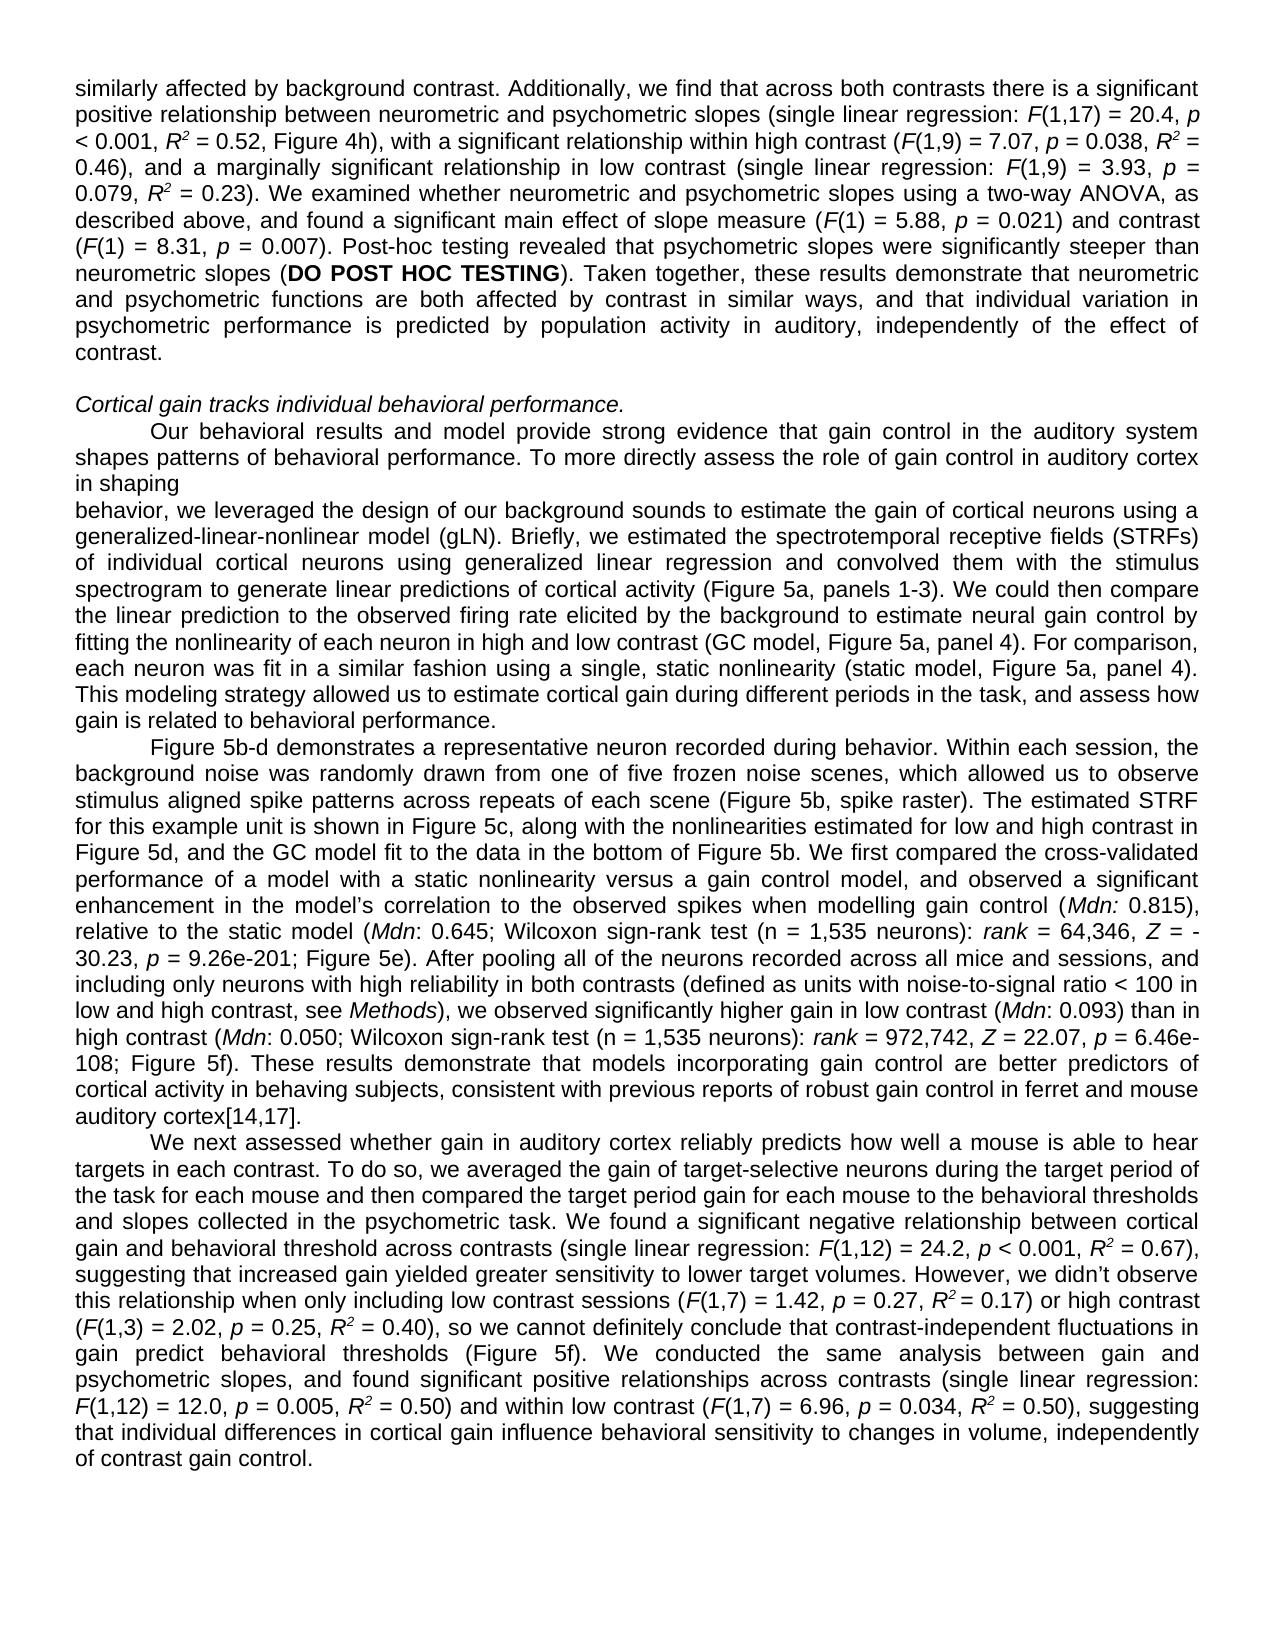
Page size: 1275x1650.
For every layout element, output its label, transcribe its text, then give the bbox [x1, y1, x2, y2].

text Figure 5b-d demonstrates a representative neuron recorded during behavior. Within each session, the background noise was randomly drawn from one of five frozen noise scenes, which allowed us to observe stimulus aligned spike patterns across repeats of each scene (Figure 5b, spike raster). The estimated STRF for this example unit is shown in Figure 5c, along with the nonlinearities estimated for low and high contrast in Figure 5d, and the GC model fit to the data in the bottom of Figure 5b. We first compared the cross-validated performance of a model with a static nonlinearity versus a gain control model, and observed a significant enhancement in the model’s correlation to the observed spikes when modelling gain control (Mdn: 0.815), relative to the static model (Mdn: 0.645; Wilcoxon sign-rank test (n = 1,535 neurons): rank = 64,346, Z = -30.23, p = 9.26e-201; Figure 5e). After pooling all of the neurons recorded across all mice and sessions, and including only neurons with high reliability in both contrasts (defined as units with noise-to-signal ratio < 100 in low and high contrast, see Methods), we observed significantly higher gain in low contrast (Mdn: 0.093) than in high contrast (Mdn: 0.050; Wilcoxon sign-rank test (n = 1,535 neurons): rank = 972,742, Z = 22.07, p = 6.46e-108; Figure 5f). These results demonstrate that models incorporating gain control are better predictors of cortical activity in behaving subjects, consistent with previous reports of robust gain control in ferret and mouse auditory cortex[14,17]. [75, 734, 1200, 1129]
text Cortical gain tracks individual behavioral performance. [75, 391, 1200, 418]
text We next assessed whether gain in auditory cortex reliably predicts how well a mouse is able to hear targets in each contrast. To do so, we averaged the gain of target-selective neurons during the target period of the task for each mouse and then compared the target period gain for each mouse to the behavioral thresholds and slopes collected in the psychometric task. We found a significant negative relationship between cortical gain and behavioral threshold across contrasts (single linear regression: F(1,12) = 24.2, p < 0.001, R2 = 0.67), suggesting that increased gain yielded greater sensitivity to lower target volumes. However, we didn’t observe this relationship when only including low contrast sessions (F(1,7) = 1.42, p = 0.27, R2 = 0.17) or high contrast (F(1,3) = 2.02, p = 0.25, R2 = 0.40), so we cannot definitely conclude that contrast-independent fluctuations in gain predict behavioral thresholds (Figure 5f). We conducted the same analysis between gain and psychometric slopes, and found significant positive relationships across contrasts (single linear regression: F(1,12) = 12.0, p = 0.005, R2 = 0.50) and within low contrast (F(1,7) = 6.96, p = 0.034, R2 = 0.50), suggesting that individual differences in cortical gain influence behavioral sensitivity to changes in volume, independently of contrast gain control. [75, 1129, 1200, 1472]
text behavior, we leveraged the design of our background sounds to estimate the gain of cortical neurons using a generalized-linear-nonlinear model (gLN). Briefly, we estimated the spectrotemporal receptive fields (STRFs) of individual cortical neurons using generalized linear regression and convolved them with the stimulus spectrogram to generate linear predictions of cortical activity (Figure 5a, panels 1-3). We could then compare the linear prediction to the observed firing rate elicited by the background to estimate neural gain control by fitting the nonlinearity of each neuron in high and low contrast (GC model, Figure 5a, panel 4). For comparison, each neuron was fit in a similar fashion using a single, static nonlinearity (static model, Figure 5a, panel 4). This modeling strategy allowed us to estimate cortical gain during different periods in the task, and assess how gain is related to behavioral performance. [75, 497, 1200, 734]
text Our behavioral results and model provide strong evidence that gain control in the auditory system shapes patterns of behavioral performance. To more directly assess the role of gain control in auditory cortex in shaping [75, 418, 1200, 497]
text similarly affected by background contrast. Additionally, we find that across both contrasts there is a significant positive relationship between neurometric and psychometric slopes (single linear regression: F(1,17) = 20.4, p < 0.001, R2 = 0.52, Figure 4h), with a significant relationship within high contrast (F(1,9) = 7.07, p = 0.038, R2 = 0.46), and a marginally significant relationship in low contrast (single linear regression: F(1,9) = 3.93, p = 0.079, R2 = 0.23). We examined whether neurometric and psychometric slopes using a two-way ANOVA, as described above, and found a significant main effect of slope measure (F(1) = 5.88, p = 0.021) and contrast (F(1) = 8.31, p = 0.007). Post-hoc testing revealed that psychometric slopes were significantly steeper than neurometric slopes (DO POST HOC TESTING). Taken together, these results demonstrate that neurometric and psychometric functions are both affected by contrast in similar ways, and that individual variation in psychometric performance is predicted by population activity in auditory, independently of the effect of contrast. [75, 75, 1200, 365]
